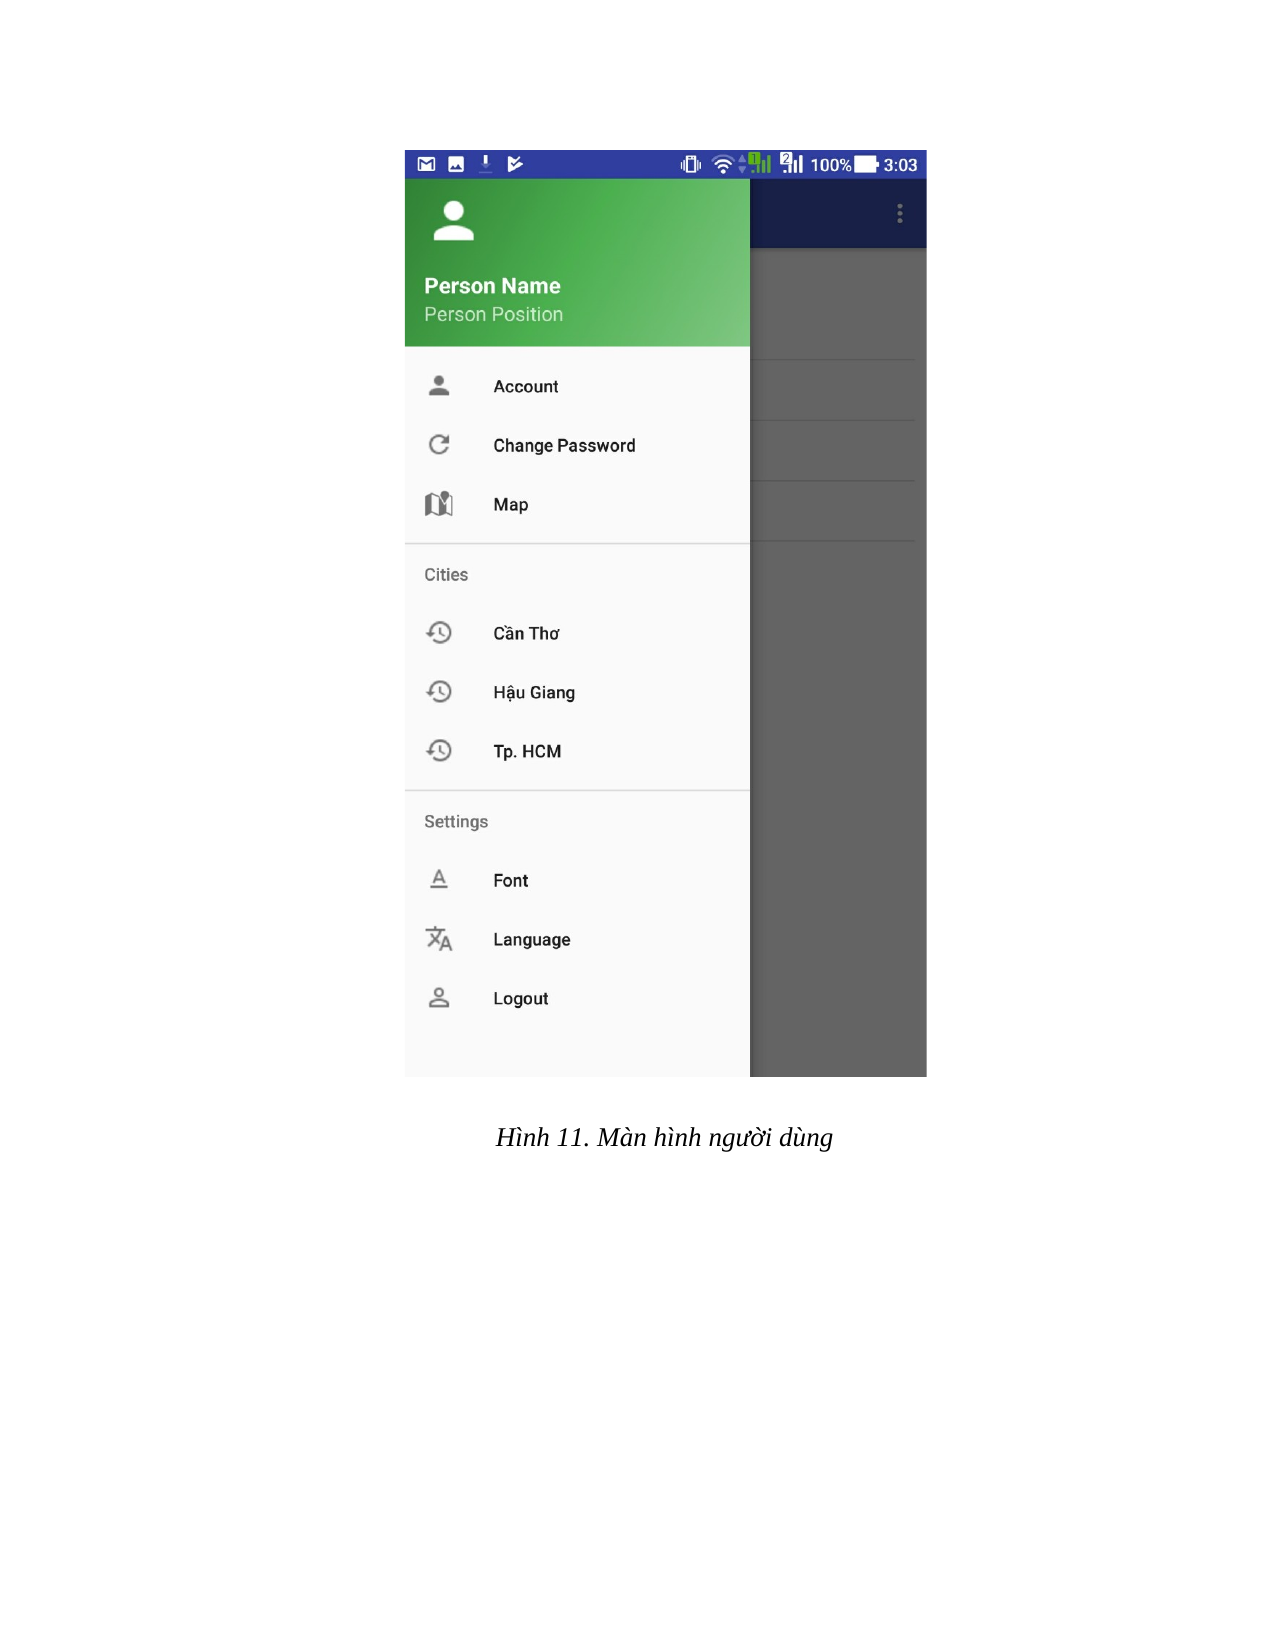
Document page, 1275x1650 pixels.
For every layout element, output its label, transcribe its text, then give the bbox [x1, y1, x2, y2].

text Hình 11. Màn hình người dùng [150, 1121, 1181, 1152]
picture [404, 150, 927, 1077]
